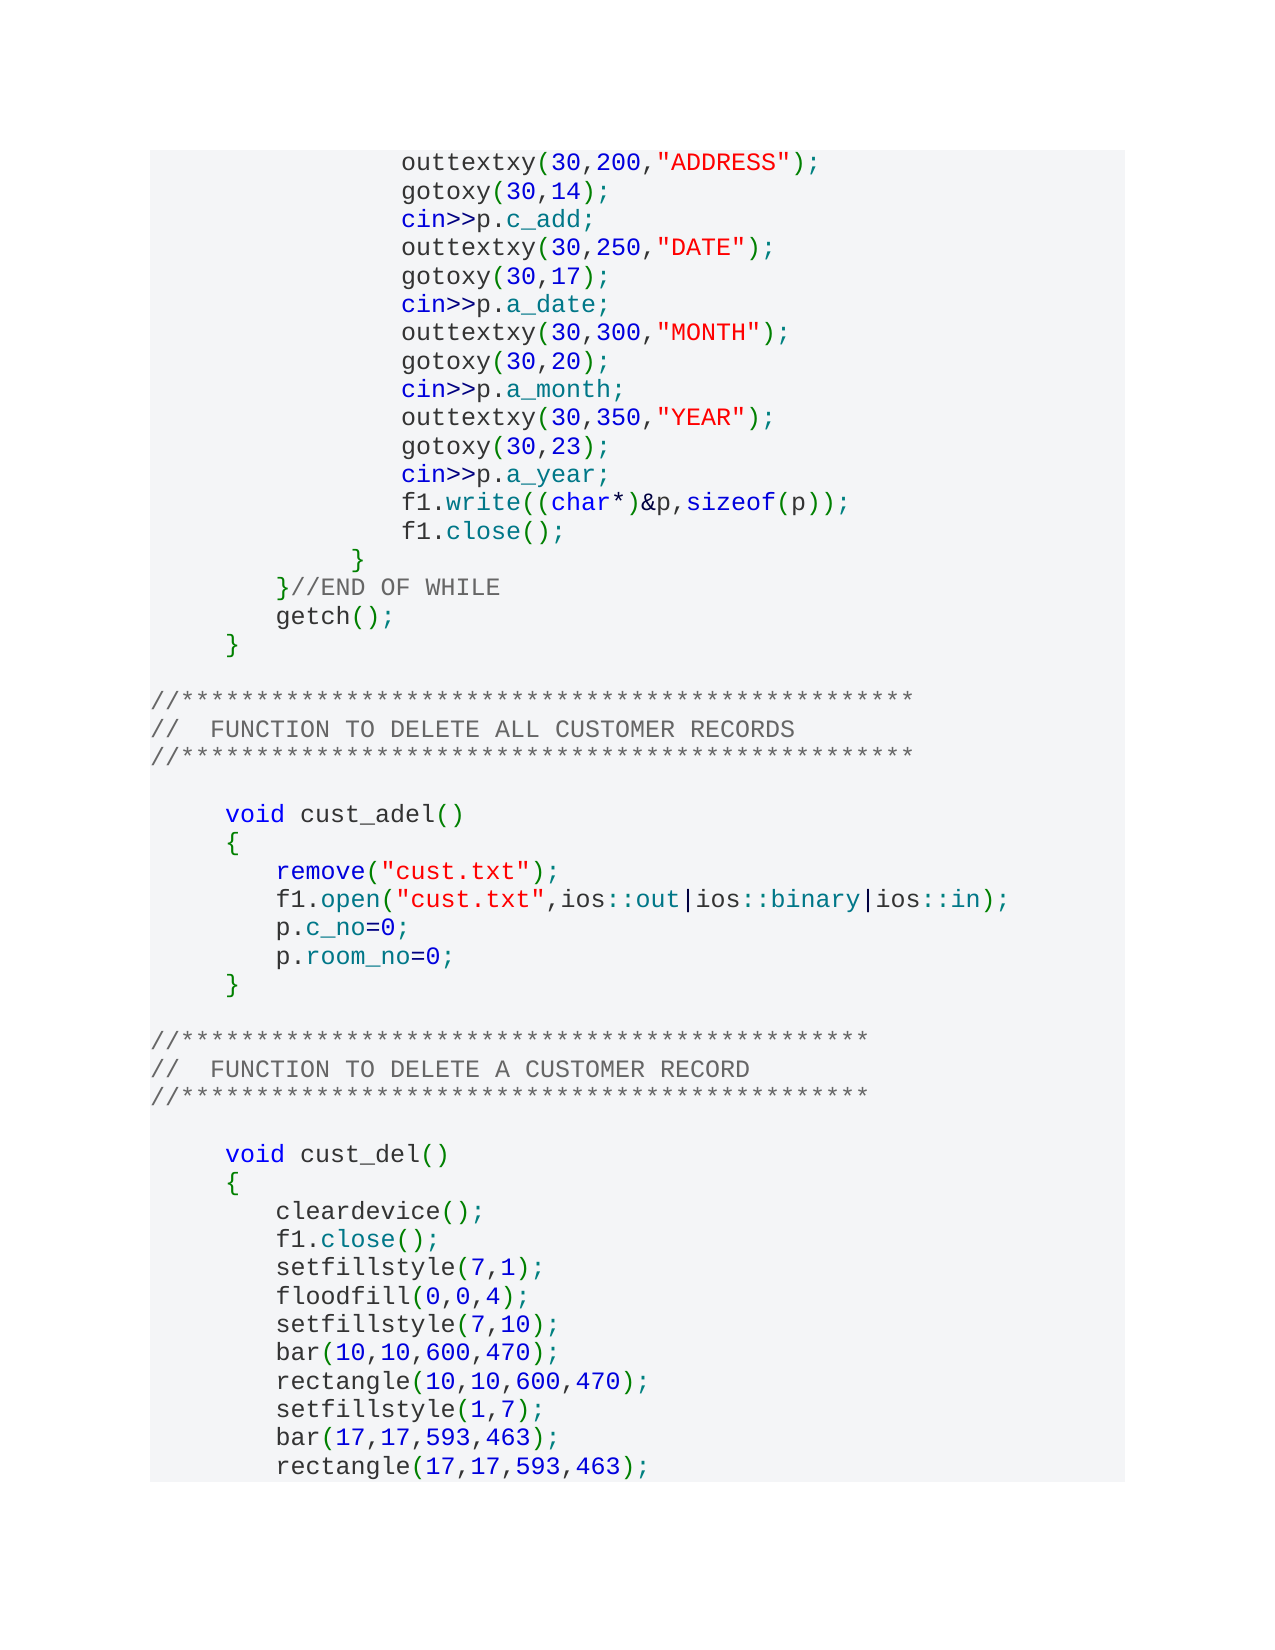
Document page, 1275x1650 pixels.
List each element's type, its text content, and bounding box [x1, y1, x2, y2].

text }//END OF WHILE [150, 575, 1125, 603]
text getch(); [150, 603, 1125, 632]
text outtextxy(30,350,"YEAR"); [150, 405, 1125, 433]
text gotoxy(30,20); [150, 348, 1125, 377]
text } [150, 972, 1125, 1000]
text f1.open("cust.txt",ios::out|ios::binary|ios::in); [150, 887, 1125, 915]
text bar(10,10,600,470); [150, 1340, 1125, 1368]
text f1.write((char*)&p,sizeof(p)); [150, 490, 1125, 518]
text p.c_no=0; [150, 915, 1125, 943]
text cin>>p.a_month; [150, 377, 1125, 405]
text outtextxy(30,200,"ADDRESS"); [150, 150, 1125, 178]
text outtextxy(30,300,"MONTH"); [150, 320, 1125, 348]
text { [150, 1170, 1125, 1198]
text f1.close(); [150, 518, 1125, 547]
text cin>>p.c_add; [150, 207, 1125, 235]
text void cust_del() [150, 1142, 1125, 1170]
text gotoxy(30,14); [150, 178, 1125, 207]
text setfillstyle(1,7); [150, 1397, 1125, 1425]
text //********************************************** [150, 1028, 1125, 1057]
text //************************************************* [150, 745, 1125, 773]
text rectangle(17,17,593,463); [150, 1453, 1125, 1482]
text bar(17,17,593,463); [150, 1425, 1125, 1453]
text remove("cust.txt"); [150, 858, 1125, 887]
text //************************************************* [150, 688, 1125, 717]
text cleardevice(); [150, 1198, 1125, 1227]
text setfillstyle(7,1); [150, 1255, 1125, 1283]
text p.room_no=0; [150, 943, 1125, 972]
text floodfill(0,0,4); [150, 1283, 1125, 1312]
text rectangle(10,10,600,470); [150, 1368, 1125, 1397]
text setfillstyle(7,10); [150, 1312, 1125, 1340]
text { [150, 830, 1125, 858]
text f1.close(); [150, 1227, 1125, 1255]
text } [150, 632, 1125, 660]
text //********************************************** [150, 1085, 1125, 1113]
text gotoxy(30,17); [150, 263, 1125, 292]
text outtextxy(30,250,"DATE"); [150, 235, 1125, 263]
text // FUNCTION TO DELETE ALL CUSTOMER RECORDS [150, 717, 1125, 745]
text gotoxy(30,23); [150, 433, 1125, 462]
text cin>>p.a_year; [150, 462, 1125, 490]
text } [150, 547, 1125, 575]
text cin>>p.a_date; [150, 292, 1125, 320]
text // FUNCTION TO DELETE A CUSTOMER RECORD [150, 1057, 1125, 1085]
text void cust_adel() [150, 802, 1125, 830]
